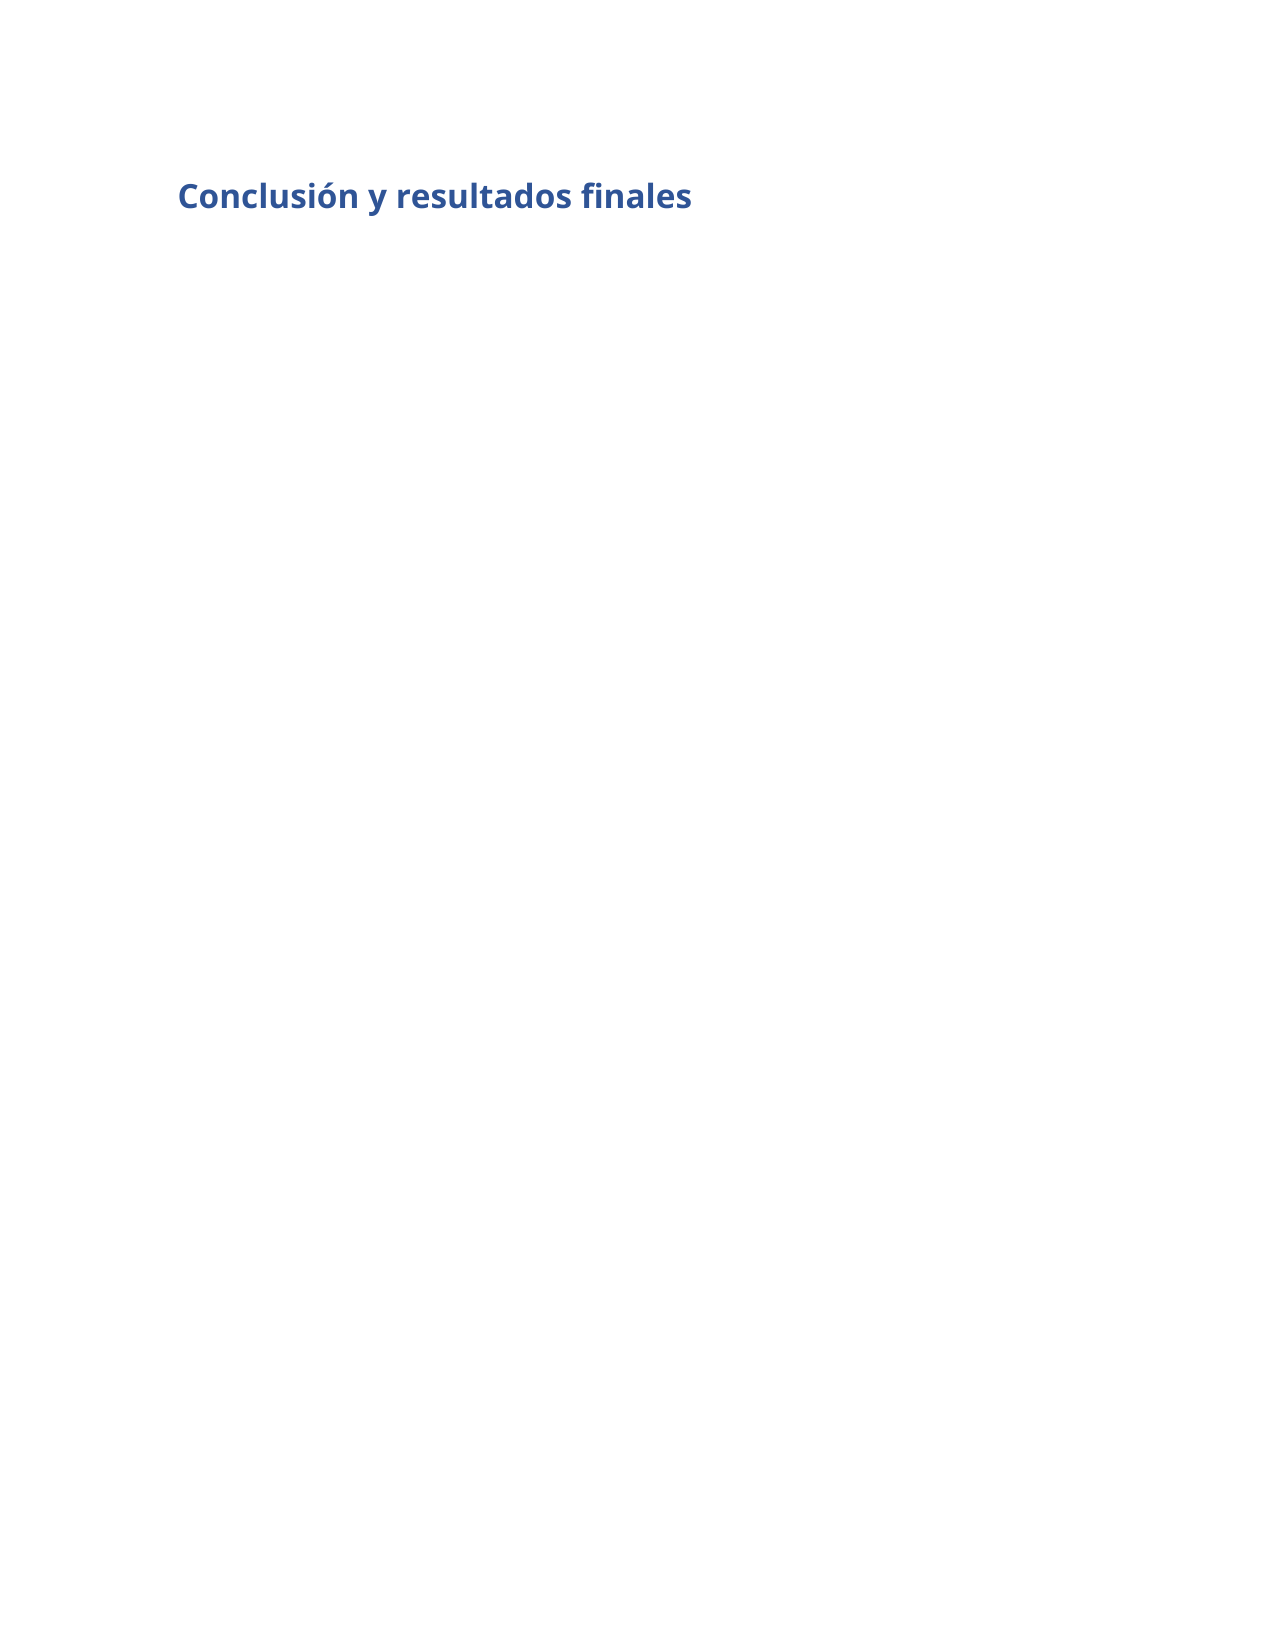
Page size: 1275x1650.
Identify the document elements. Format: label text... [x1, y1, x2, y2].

subtitle Conclusión y resultados finales [177, 173, 1098, 218]
